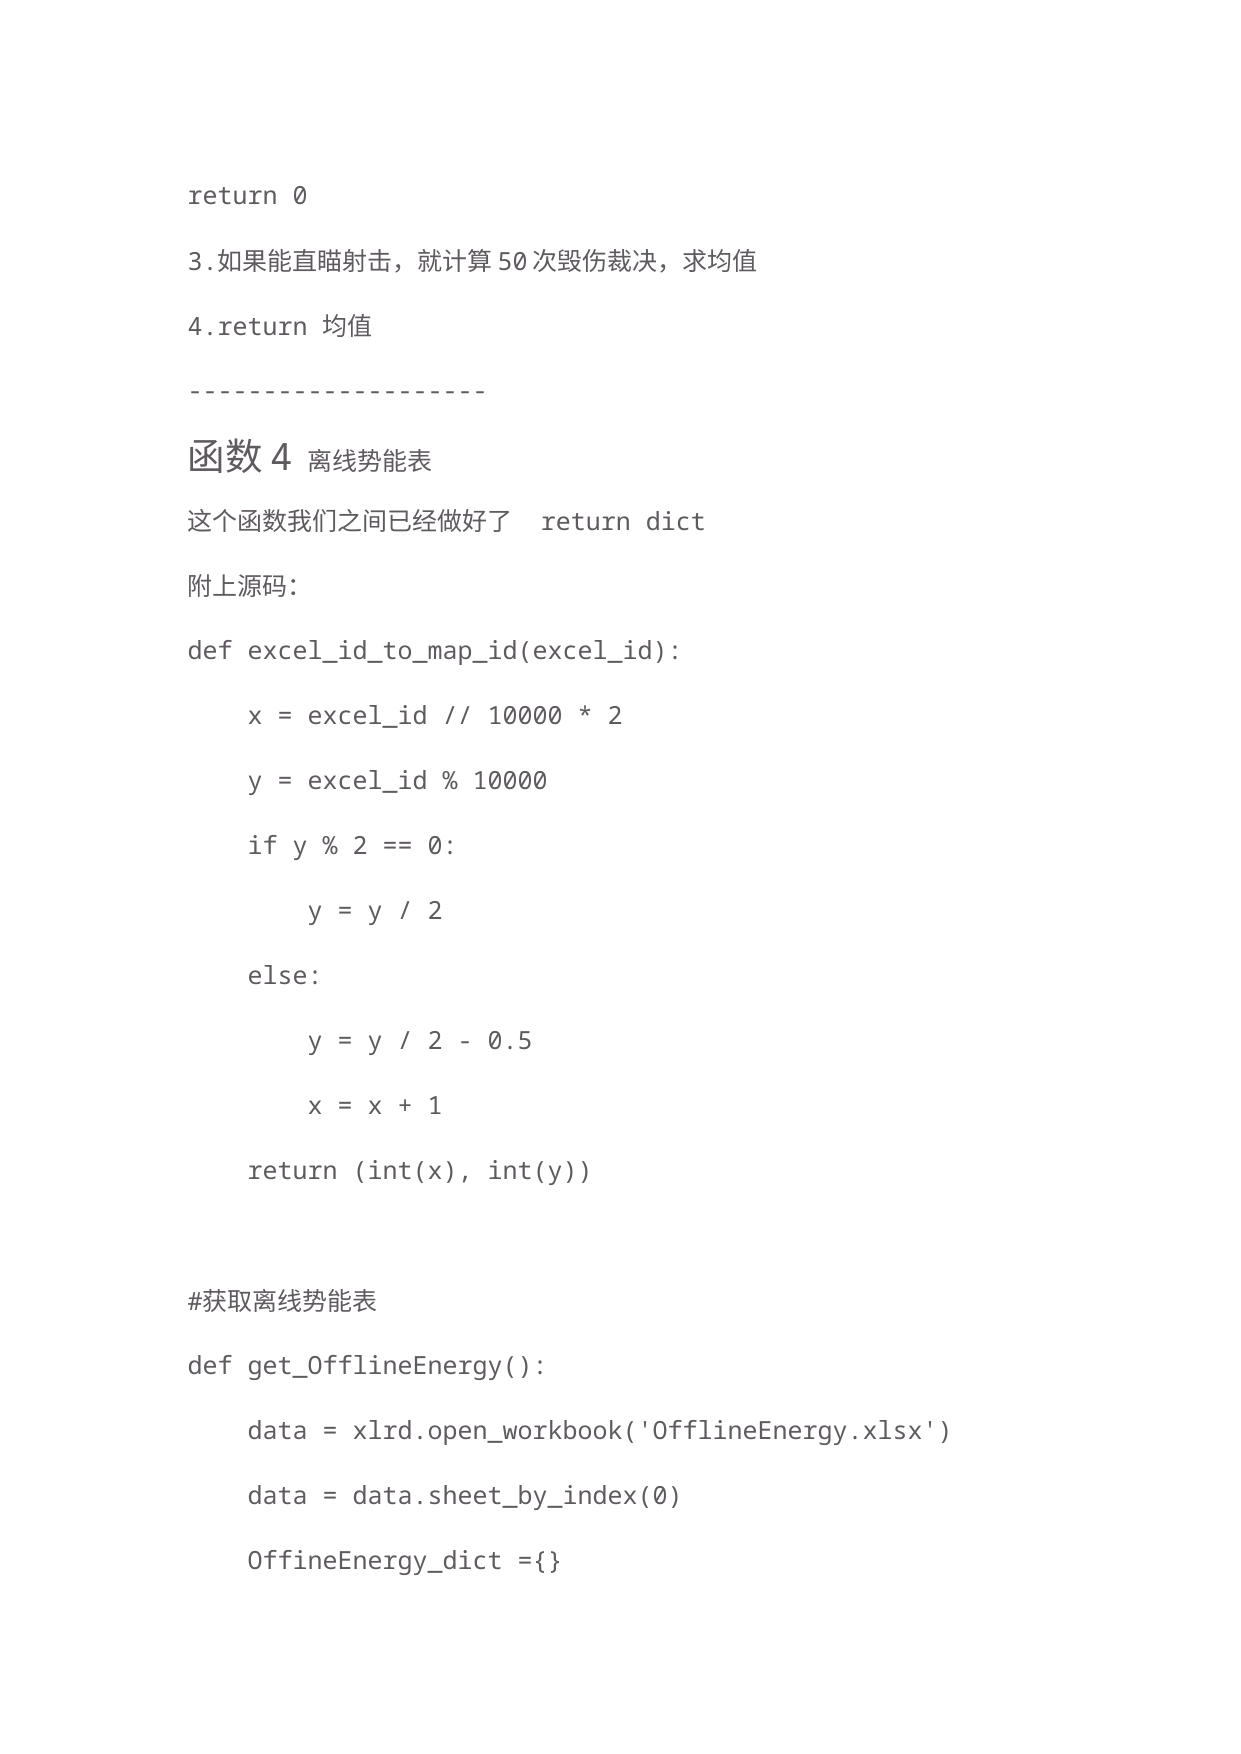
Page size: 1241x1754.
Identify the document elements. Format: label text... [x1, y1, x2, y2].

text return (int(x), int(y)) [187, 1137, 1053, 1202]
text -------------------- [187, 357, 1053, 422]
text OffineEnergy_dict ={} [187, 1527, 1053, 1592]
text data = data.sheet_by_index(0) [187, 1462, 1053, 1527]
text 4.return 均值 [187, 292, 1053, 357]
text 3.如果能直瞄射击，就计算50次毁伤裁决，求均值 [187, 227, 1053, 292]
text def get_OfflineEnergy(): [187, 1332, 1053, 1397]
text 附上源码： [187, 552, 1053, 617]
text data = xlrd.open_workbook('OfflineEnergy.xlsx') [187, 1397, 1053, 1462]
text #获取离线势能表 [187, 1267, 1053, 1332]
text def excel_id_to_map_id(excel_id): [187, 617, 1053, 682]
text y = excel_id % 10000 [187, 747, 1053, 812]
text x = excel_id // 10000 * 2 [187, 682, 1053, 747]
text x = x + 1 [187, 1072, 1053, 1137]
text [187, 162, 1053, 227]
text if y % 2 == 0: [187, 812, 1053, 877]
text 函数4 离线势能表 [187, 422, 1053, 487]
text y = y / 2 - 0.5 [187, 1007, 1053, 1072]
text y = y / 2 [187, 877, 1053, 942]
text else: [187, 942, 1053, 1007]
text 这个函数我们之间已经做好了 return dict [187, 487, 1053, 552]
